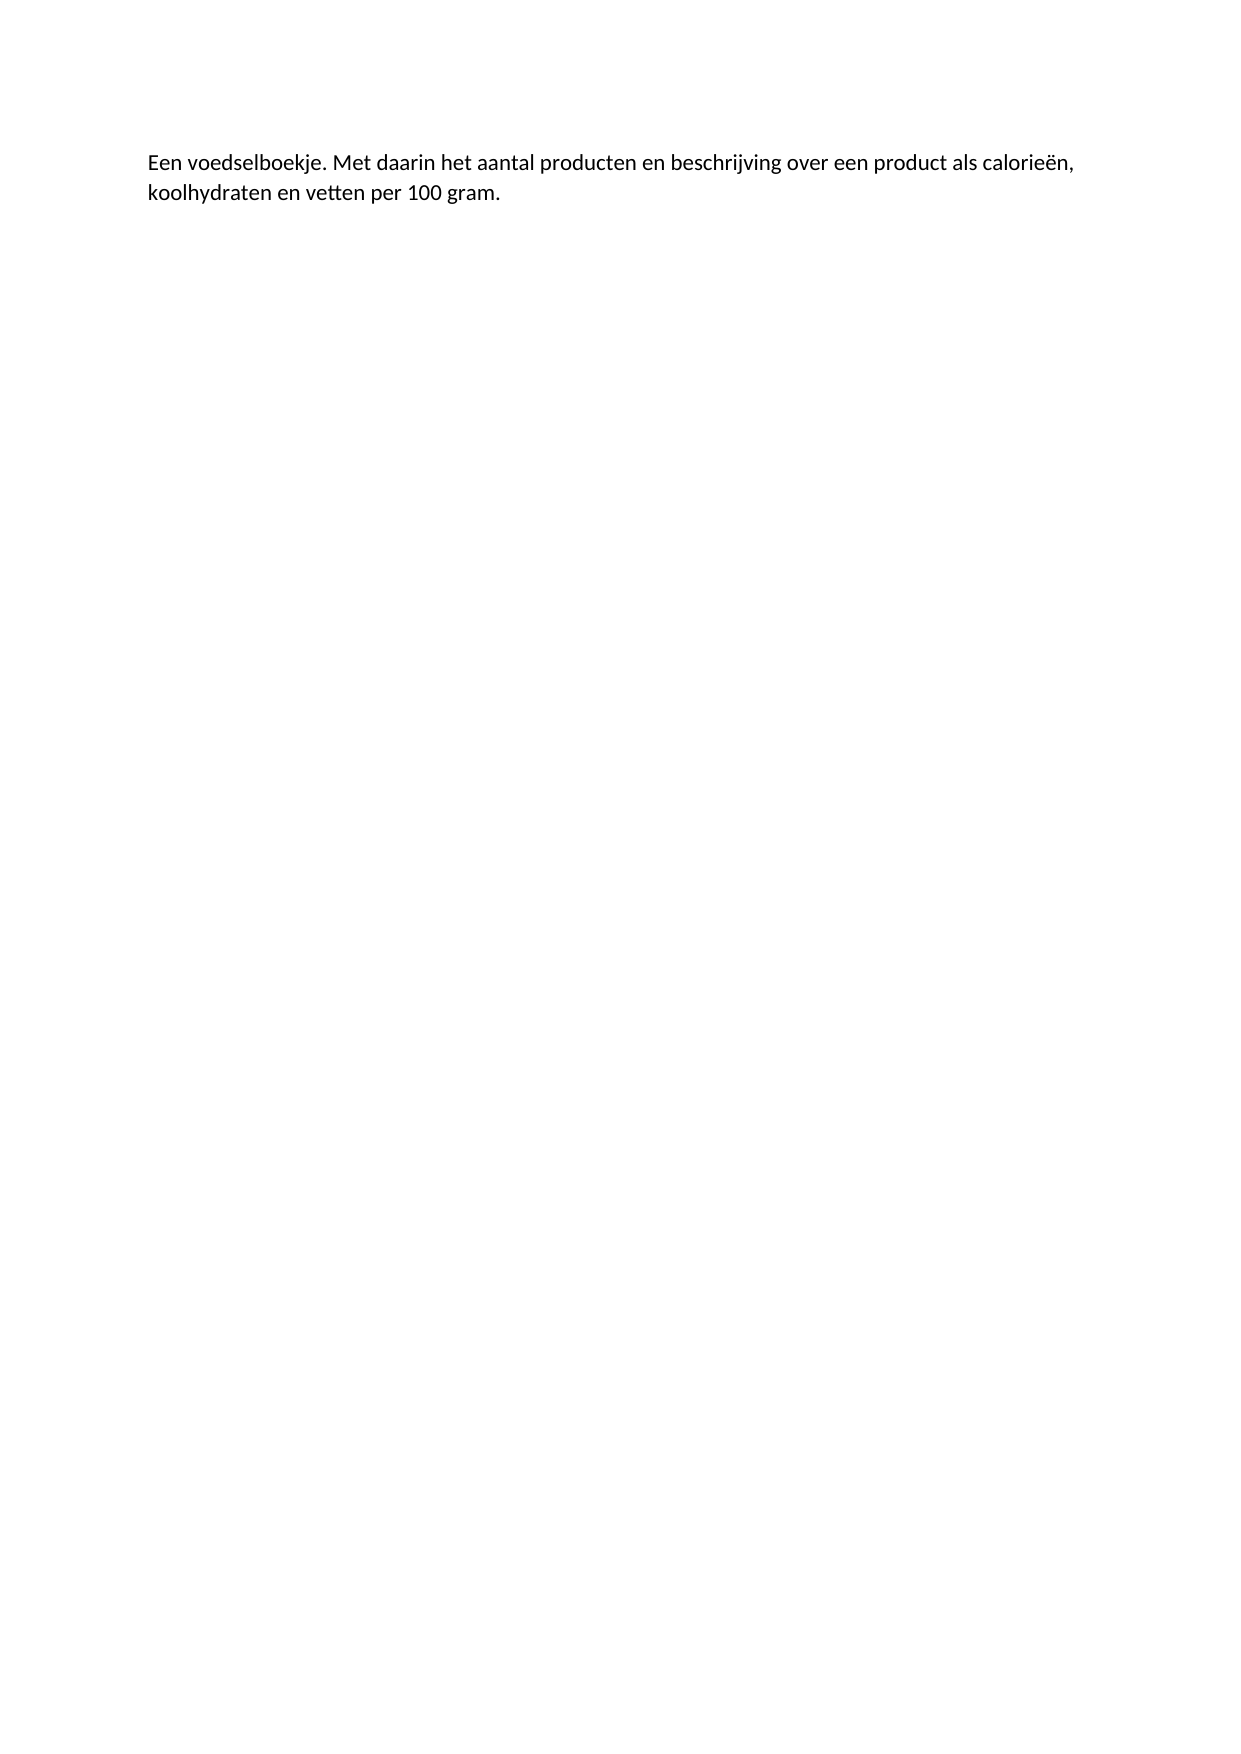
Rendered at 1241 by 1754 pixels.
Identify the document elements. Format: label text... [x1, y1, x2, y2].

text Een voedselboekje. Met daarin het aantal producten en beschrijving over een product als calorieën, koolhydraten en vetten per 100 gram. [148, 148, 1093, 206]
